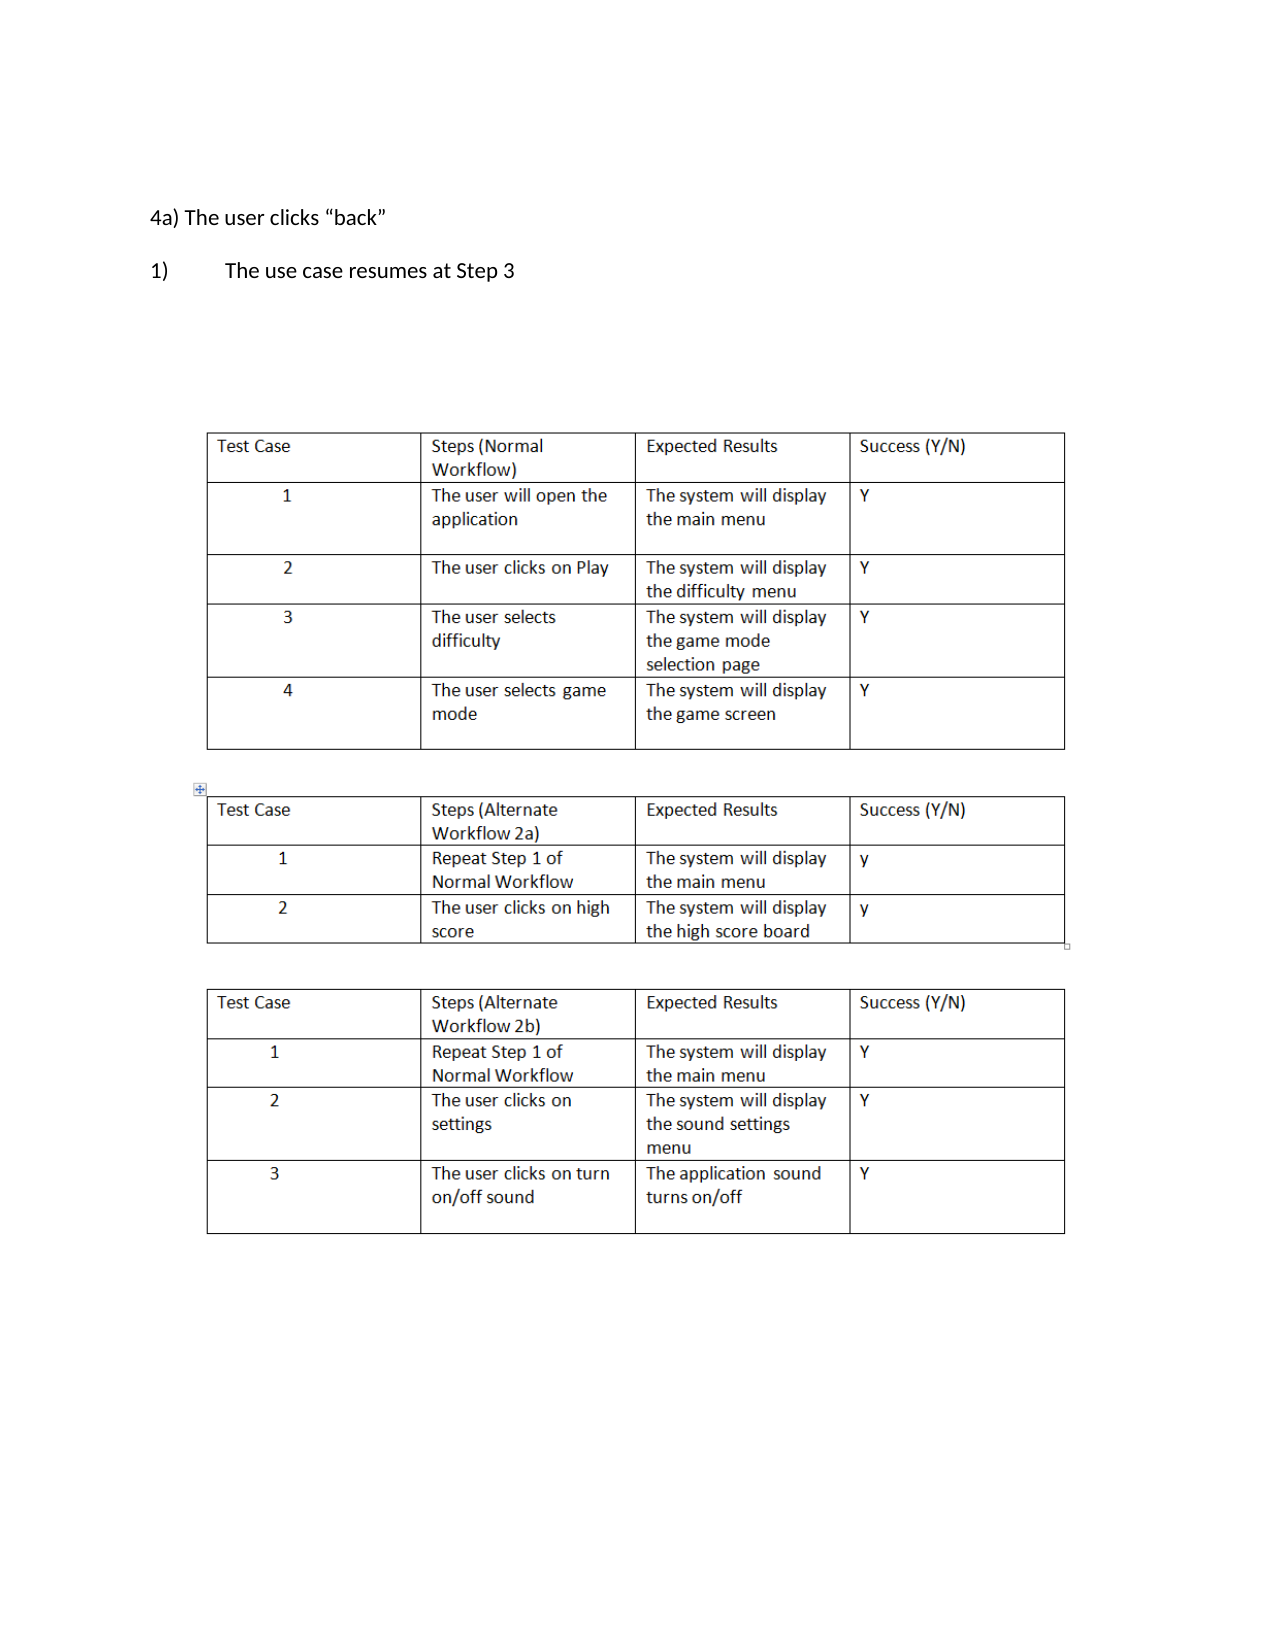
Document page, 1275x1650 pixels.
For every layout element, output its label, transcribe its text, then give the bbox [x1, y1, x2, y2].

picture [150, 415, 1125, 1265]
text 1) The use case resumes at Step 3 [150, 256, 1125, 284]
text 4a) The user clicks “back” [150, 203, 1125, 231]
